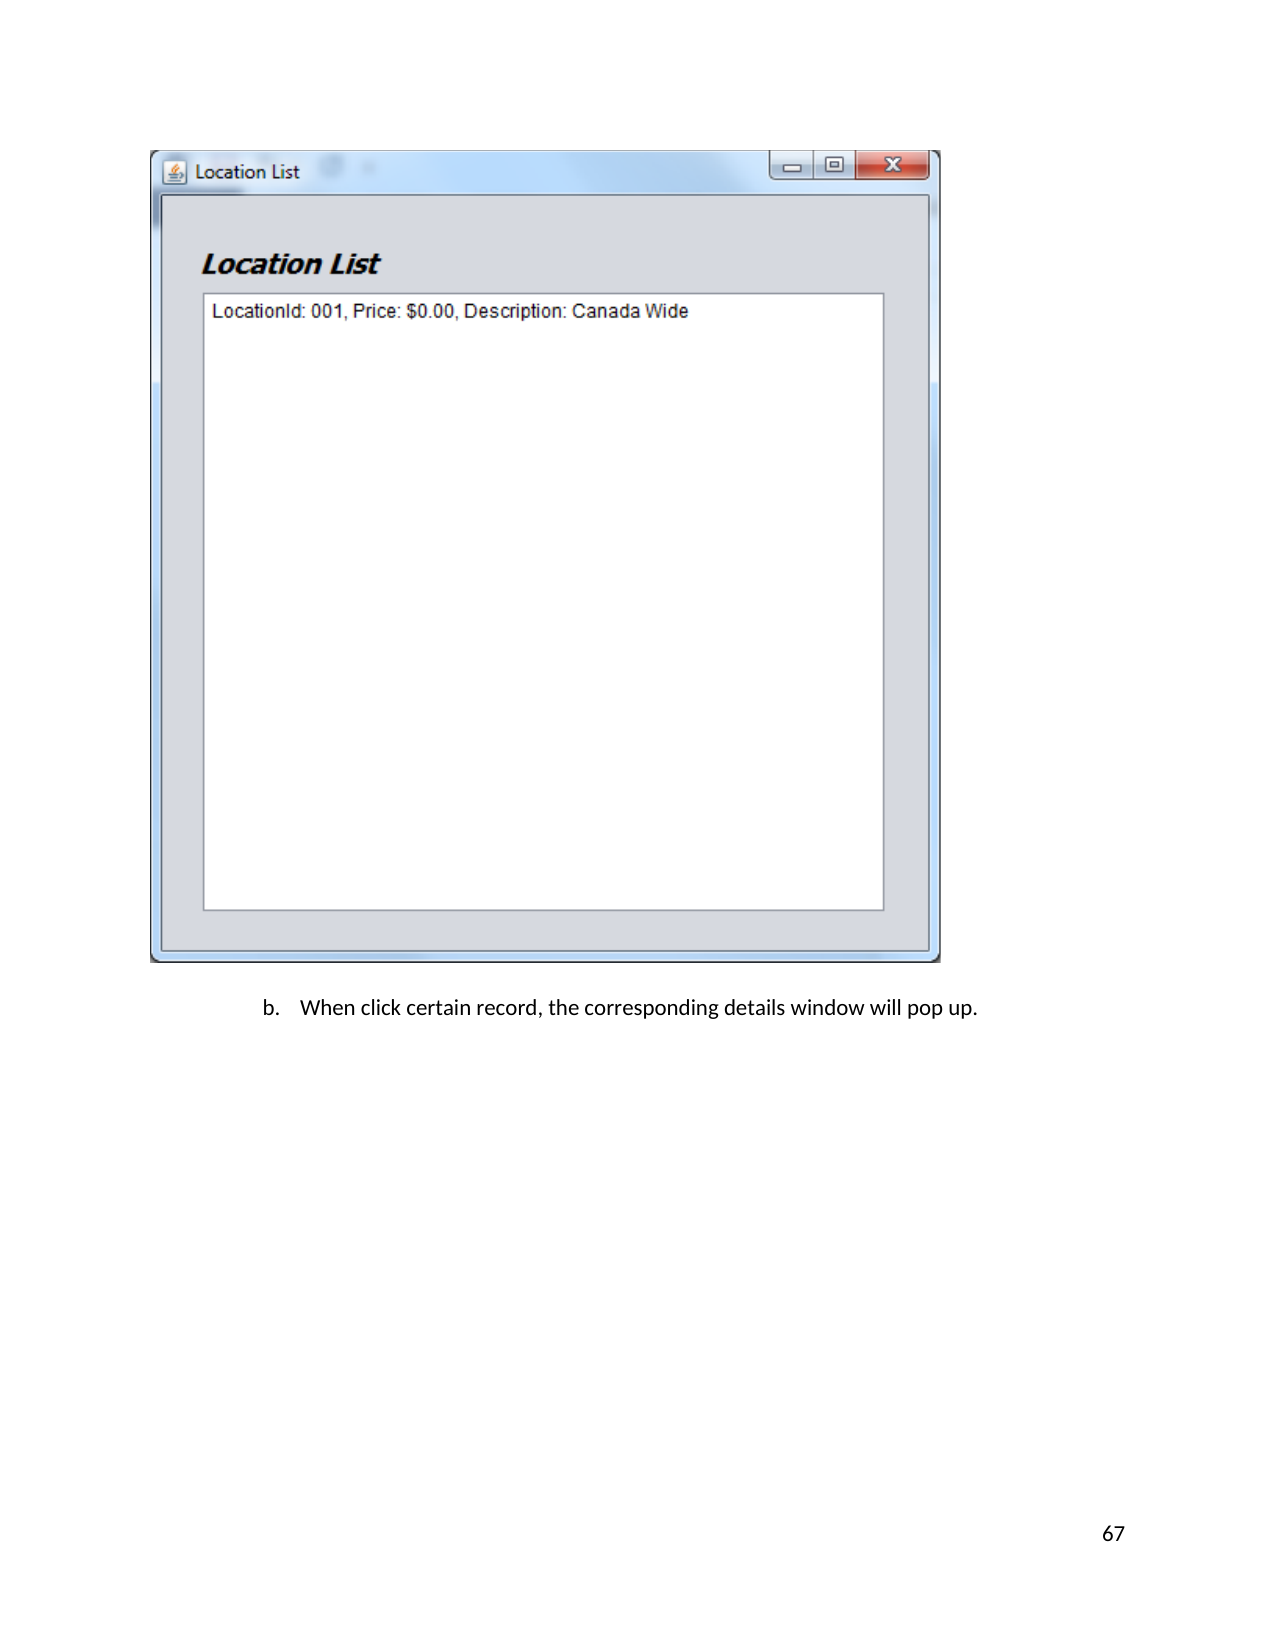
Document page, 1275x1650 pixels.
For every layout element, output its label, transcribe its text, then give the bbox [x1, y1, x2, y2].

list When click certain record, the corresponding details window will pop up. [262, 993, 1125, 1021]
picture [150, 150, 941, 963]
